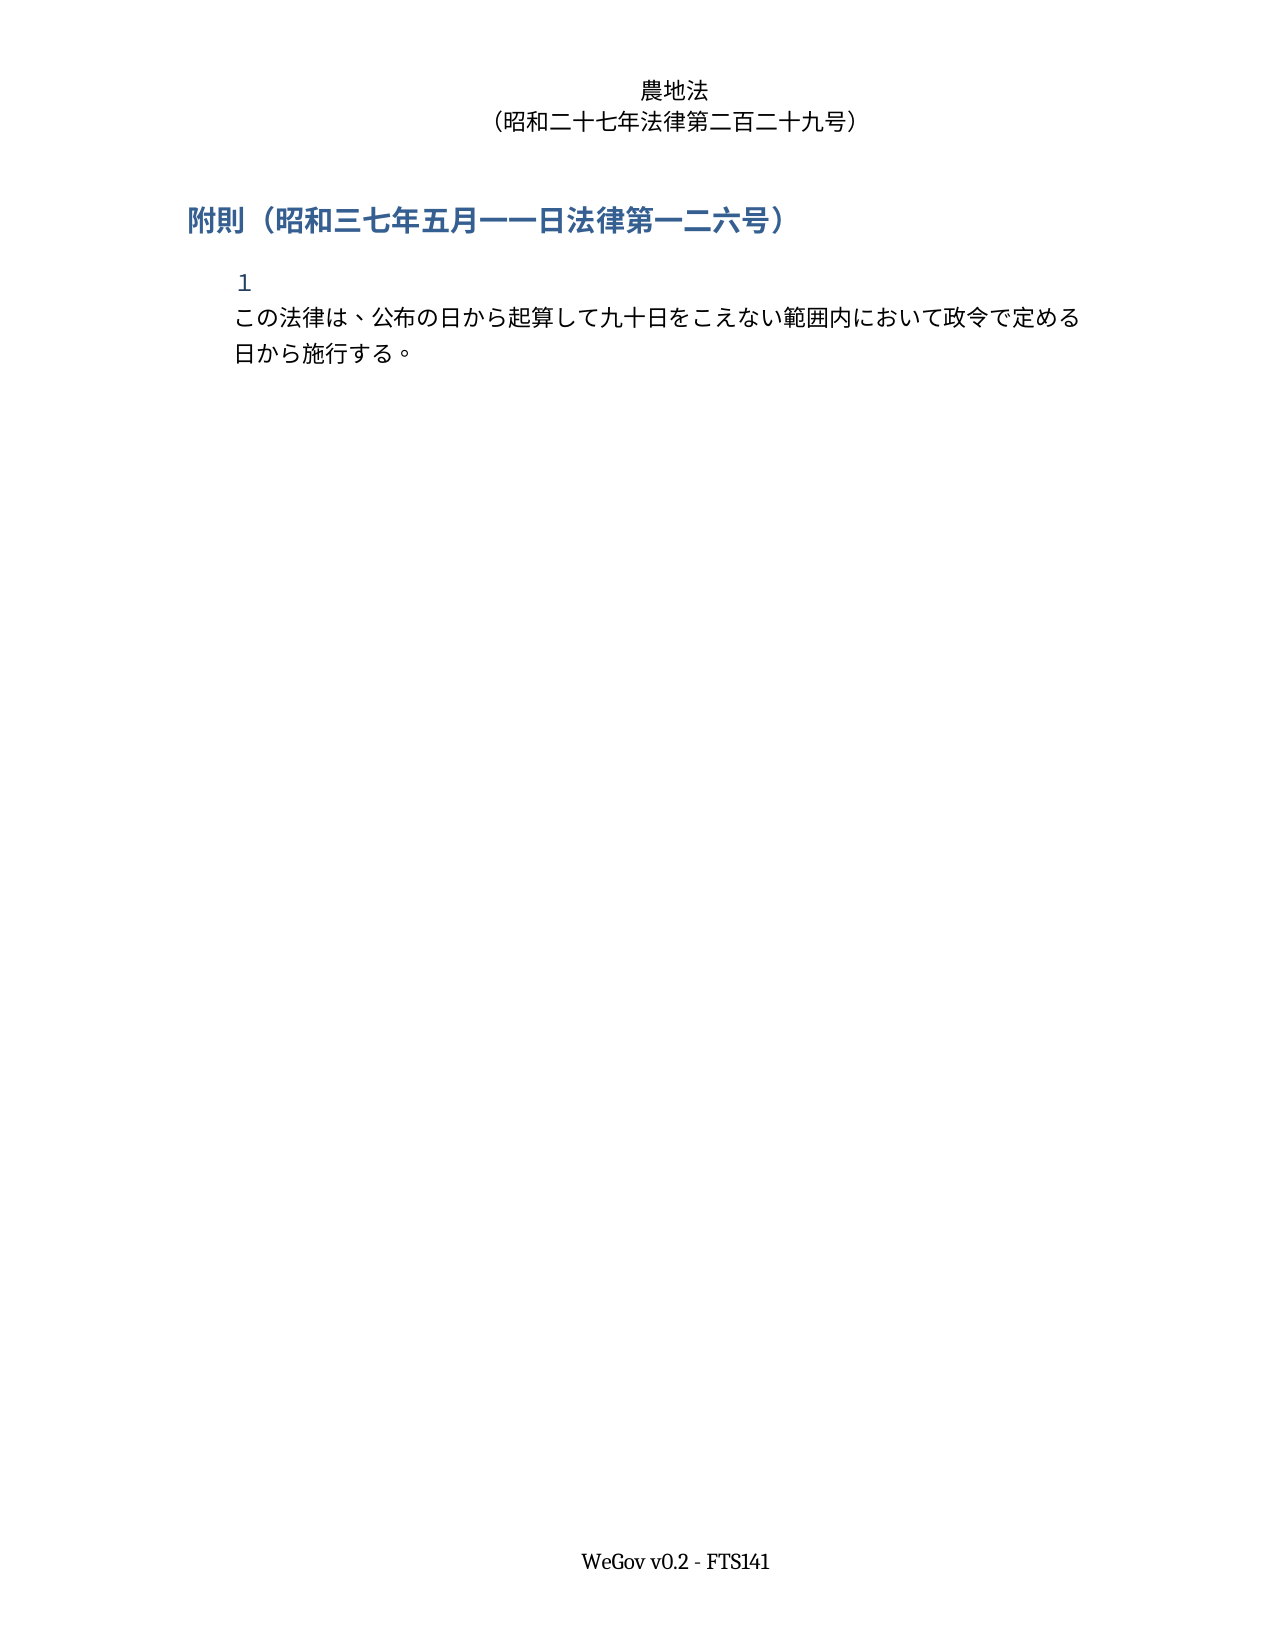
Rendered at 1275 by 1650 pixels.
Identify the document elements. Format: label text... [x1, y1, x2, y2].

subtitle １ [233, 266, 1087, 298]
subtitle 附則（昭和三七年五月一一日法律第一二六号） [187, 200, 1087, 240]
text この法律は、公布の日から起算して九十日をこえない範囲内において政令で定める日から施行する。 [233, 302, 1087, 369]
